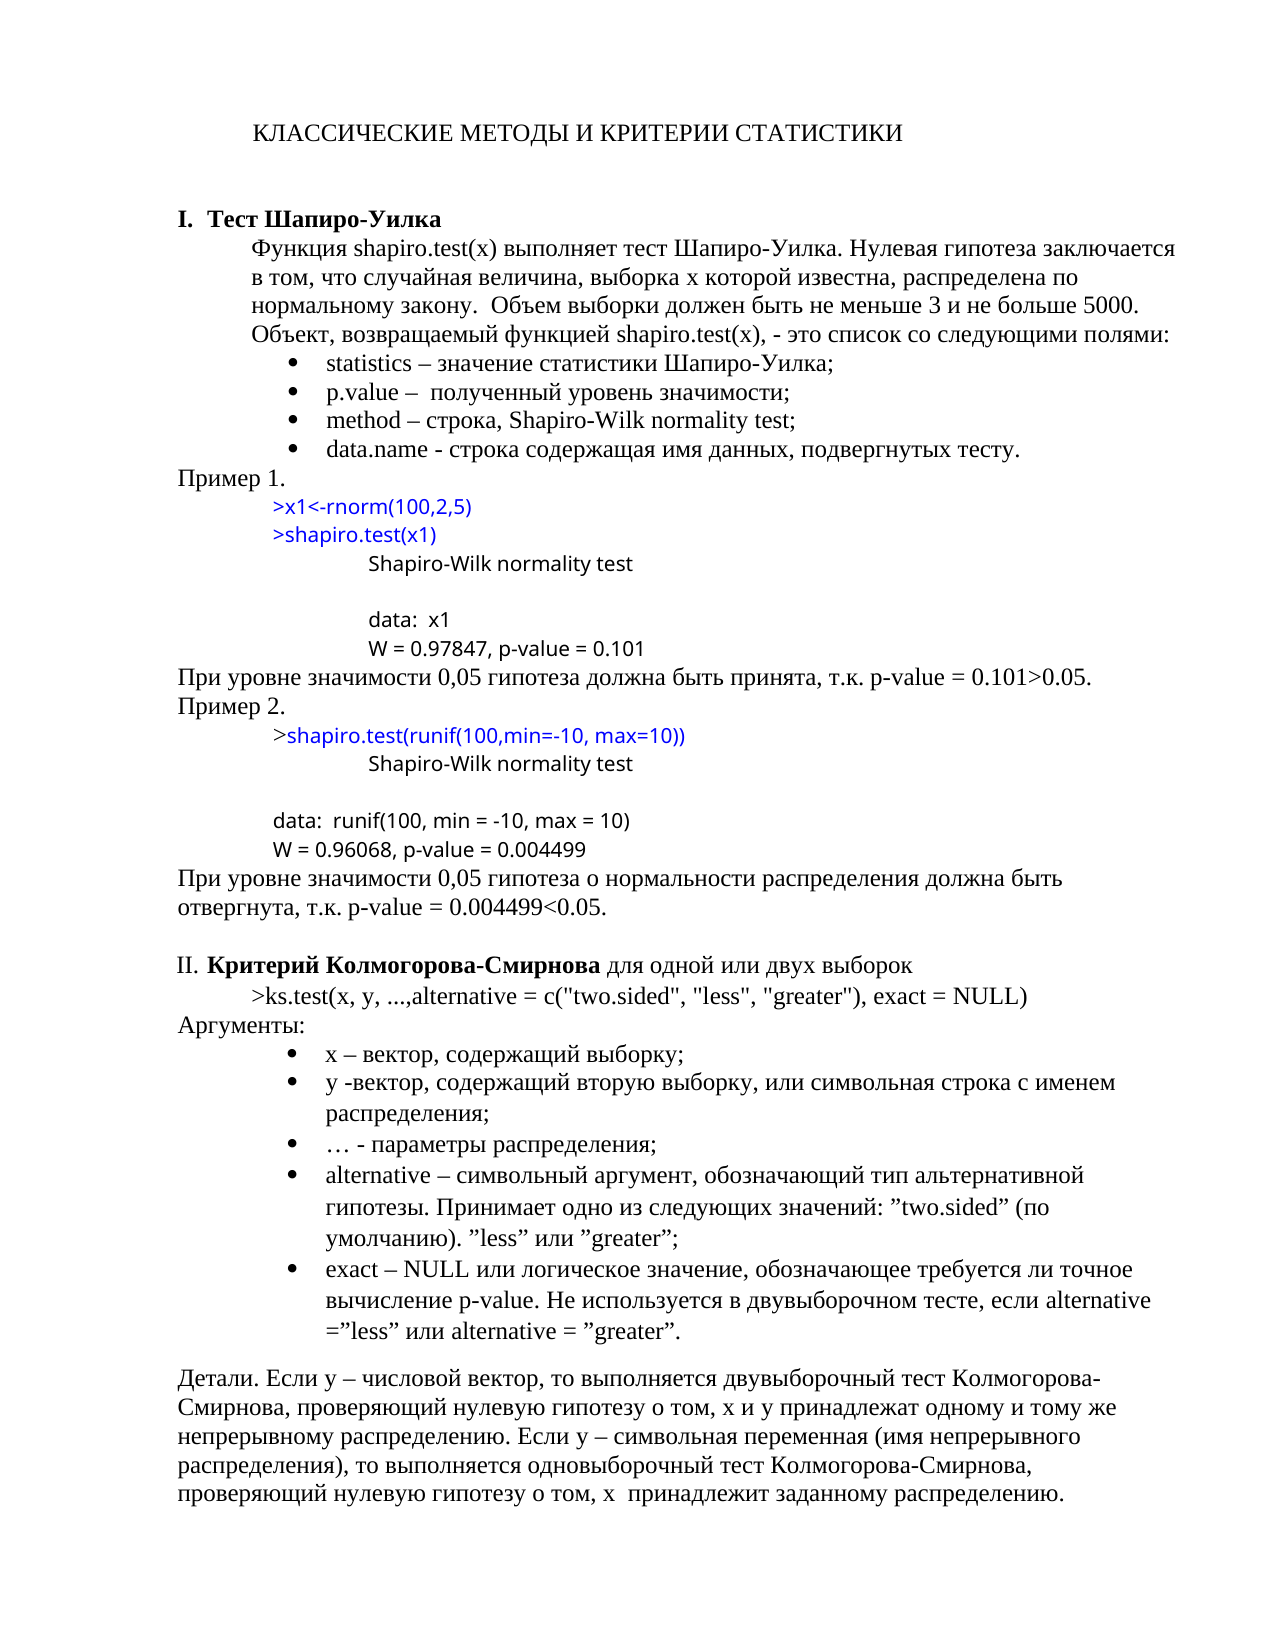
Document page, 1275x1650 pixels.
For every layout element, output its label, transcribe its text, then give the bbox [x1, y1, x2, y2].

list method – строка, Shapiro-Wilk normality test; [288, 406, 1186, 434]
text При уровне значимости 0,05 гипотеза должна быть принята, т.к. p-value = 0.101>0.05. [177, 662, 1186, 691]
text data: runif(100, min = -10, max = 10) [177, 806, 1186, 835]
list Критерий Колмогорова-Смирнова для одной или двух выборок [176, 950, 1186, 979]
text Пример 1. [177, 463, 1186, 492]
text data: x1 [177, 606, 1186, 634]
text Shapiro-Wilk normality test [177, 749, 1186, 778]
text >x1<-rnorm(100,2,5) [177, 492, 1186, 520]
text >shapiro.test(x1) [177, 520, 1186, 549]
list >ks.test(x, y, ...,alternative = c("two.sided", "less", "greater"), exact = NULL) [251, 981, 1186, 1010]
list exact – NULL или логическое значение, обозначающее требуется ли точное вычисление p-value. Не используется в двувыборочном тесте, если alternative =”less” или alternative = ”greater”. [288, 1254, 1186, 1344]
text КЛАССИЧЕСКИЕ МЕТОДЫ И КРИТЕРИИ СТАТИСТИКИ [177, 118, 1186, 147]
list p.value – полученный уровень значимости; [288, 377, 1186, 406]
list statistics – значение статистики Шапиро-Уилка; [288, 348, 1186, 377]
list … - параметры распределения; [288, 1129, 1186, 1158]
text Детали. Если y – числовой вектор, то выполняется двувыборочный тест Колмогорова-Смирнова, проверяющий нулевую гипотезу о том, х и y принадлежат одному и тому же непрерывному распределению. Если y – символьная переменная (имя непрерывного распределения), то выполняется одновыборочный тест Колмогорова-Смирнова, проверяющий нулевую гипотезу о том, х принадлежит заданному распределению. [177, 1363, 1186, 1507]
text >shapiro.test(runif(100,min=-10, max=10)) [177, 720, 1186, 749]
list Тест Шапиро-Уилка [177, 204, 1186, 233]
list x – вектор, содержащий выборку; [288, 1039, 1186, 1067]
list Объект, возвращаемый функцией shapiro.test(x), - это список со следующими полями: [251, 319, 1186, 348]
text Аргументы: [177, 1010, 1186, 1039]
list y -вектор, содержащий вторую выборку, или символьная строка с именем распределения; [288, 1067, 1186, 1127]
text Пример 2. [177, 691, 1186, 720]
text Shapiro-Wilk normality test [177, 549, 1186, 577]
list alternative – символьный аргумент, обозначающий тип альтернативной гипотезы. Принимает одно из следующих значений: ”two.sided” (по умолчанию). ”less” или ”greater”; [288, 1161, 1186, 1251]
text W = 0.97847, p-value = 0.101 [177, 634, 1186, 662]
list data.name - строка содержащая имя данных, подвергнутых тесту. [288, 434, 1186, 463]
list Функция shapiro.test(x) выполняет тест Шапиро-Уилка. Нулевая гипотеза заключается в том, что случайная величина, выборка x которой известна, распределена по нормальному закону. Объем выборки должен быть не меньше 3 и не больше 5000. [251, 233, 1186, 319]
text W = 0.96068, p-value = 0.004499 [177, 835, 1186, 863]
text При уровне значимости 0,05 гипотеза о нормальности распределения должна быть отвергнута, т.к. p-value = 0.004499<0.05. [177, 863, 1186, 921]
